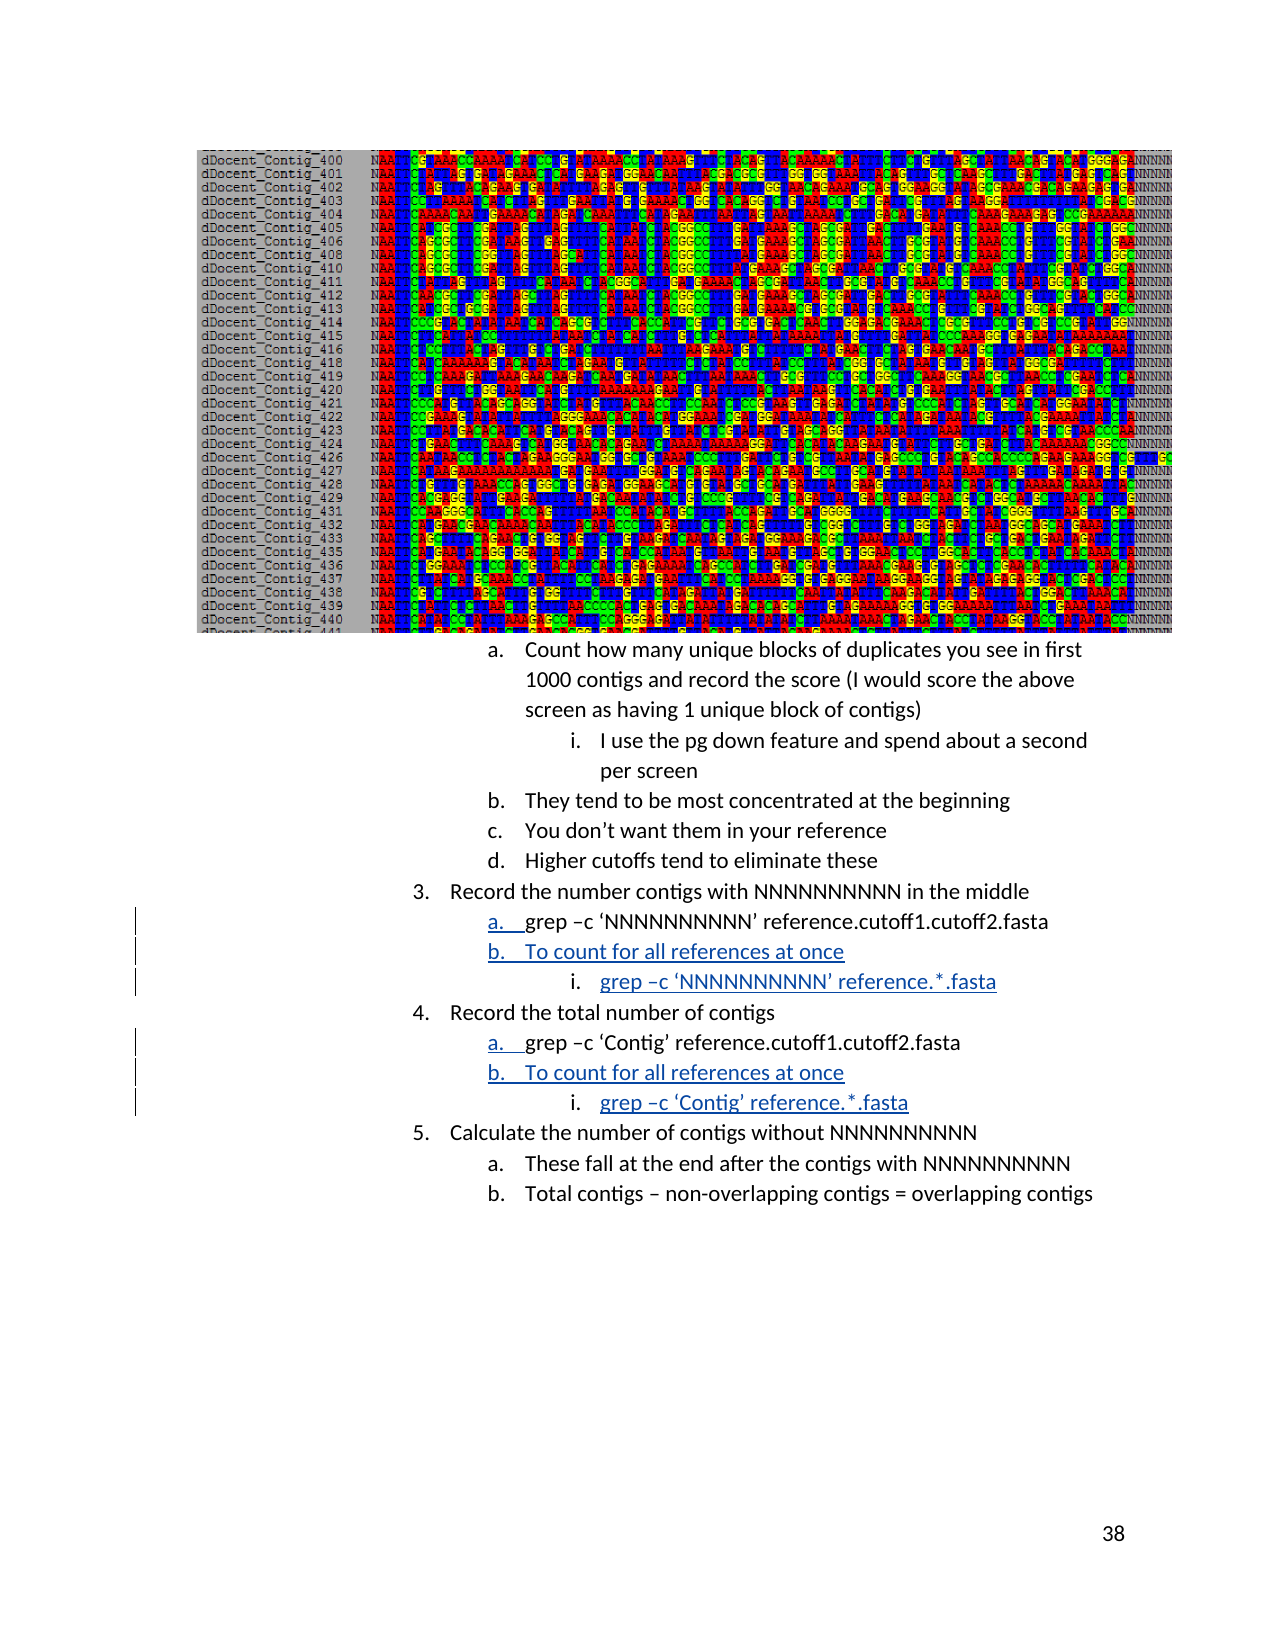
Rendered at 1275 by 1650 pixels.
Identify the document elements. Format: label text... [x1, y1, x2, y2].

list Calculate the number of contigs without NNNNNNNNNN [412, 1118, 1125, 1147]
picture [196, 150, 1172, 633]
list grep –c ‘Contig’ reference.cutoff1.cutoff2.fasta [487, 1028, 1125, 1056]
list Higher cutoffs tend to eliminate these [487, 847, 1125, 875]
list grep –c ‘NNNNNNNNNN’ reference.cutoff1.cutoff2.fasta [487, 907, 1125, 935]
list Total contigs – non-overlapping contigs = overlapping contigs [487, 1179, 1125, 1207]
list Count how many unique blocks of duplicates you see in first 1000 contigs and record the score (I would score the above screen as having 1 unique block of contigs) [487, 635, 1125, 724]
list They tend to be most concentrated at the beginning [487, 786, 1125, 814]
list Record the total number of contigs [412, 998, 1125, 1026]
list I use the pg down feature and spend about a second per screen [581, 726, 1125, 784]
list Record the number contigs with NNNNNNNNNN in the middle [412, 877, 1125, 905]
list You don’t want them in your reference [487, 816, 1125, 844]
list These fall at the end after the contigs with NNNNNNNNNN [487, 1149, 1125, 1177]
